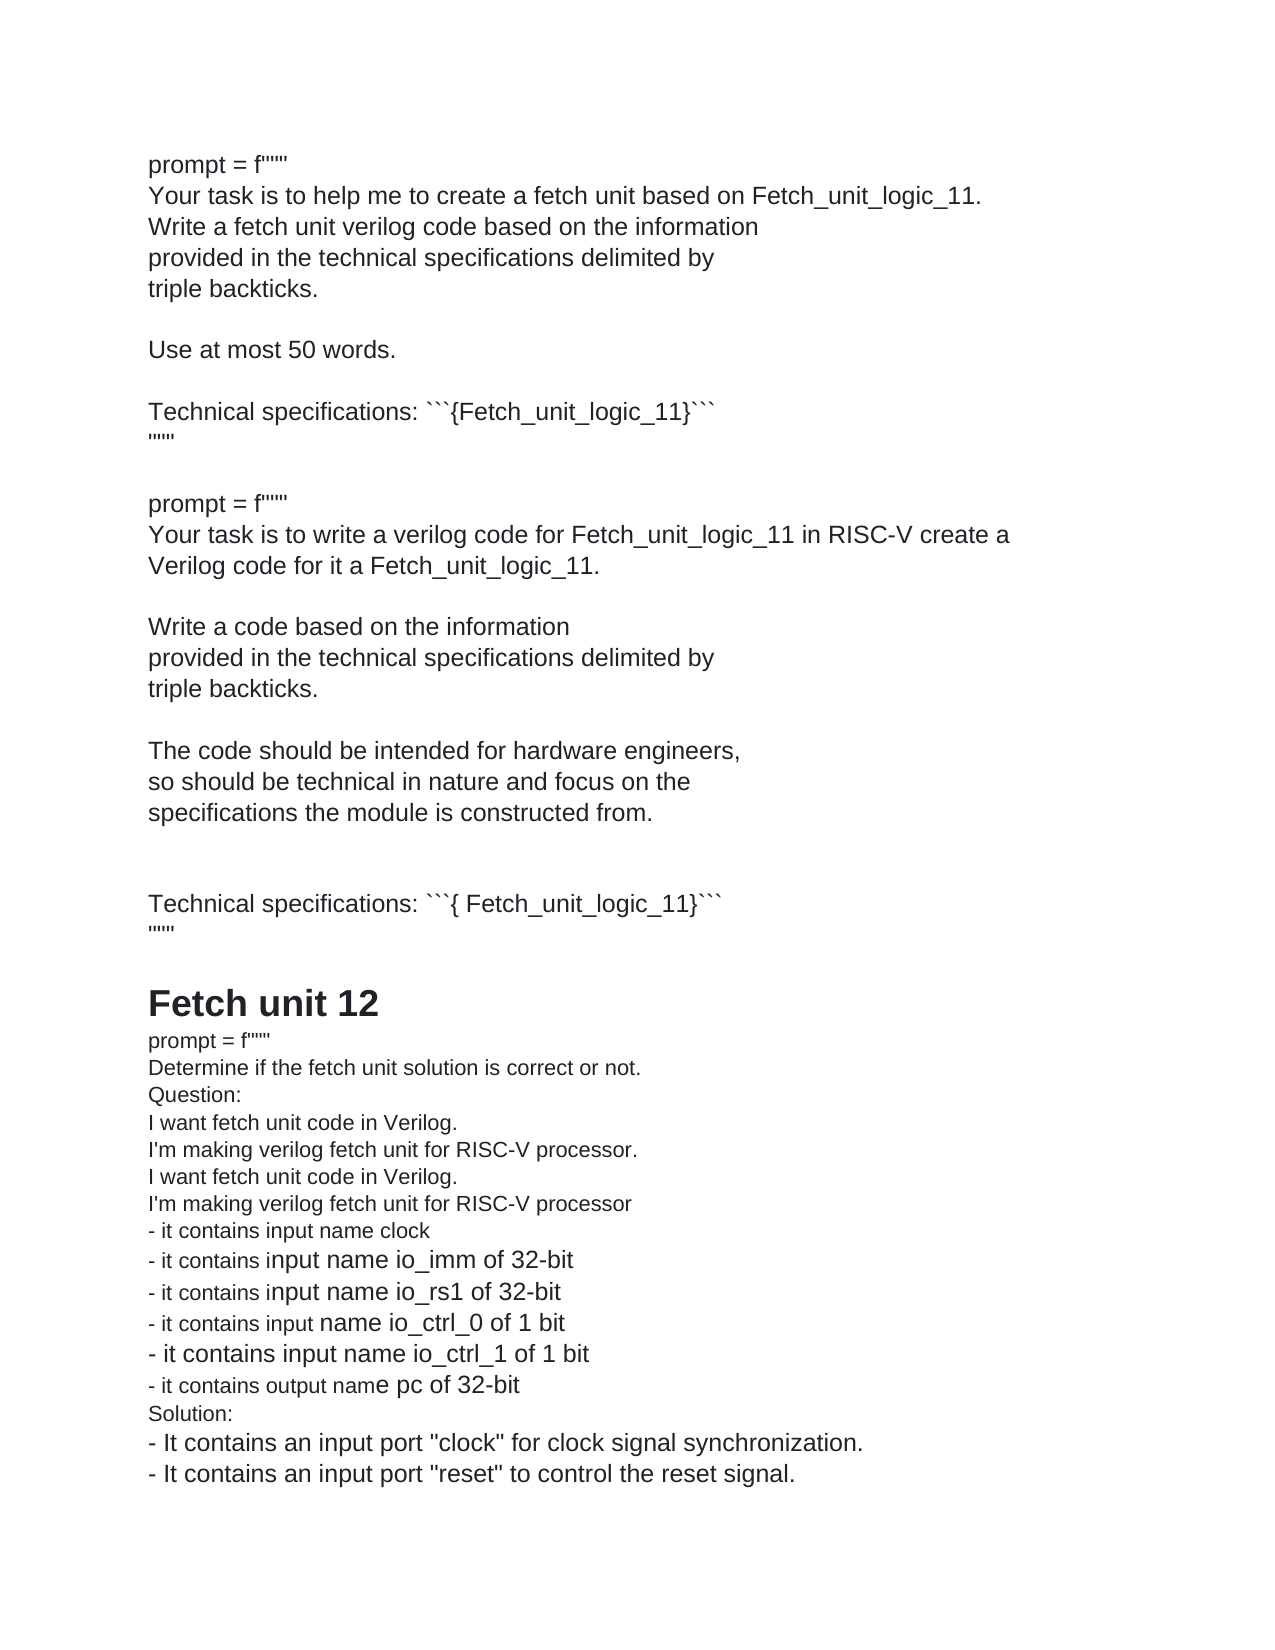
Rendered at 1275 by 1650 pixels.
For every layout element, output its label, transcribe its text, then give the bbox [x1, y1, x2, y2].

text Use at most 50 words. [148, 335, 1127, 364]
text - it contains input name io_ctrl_0 of 1 bit [148, 1308, 1127, 1336]
text Write a fetch unit verilog code based on the information [148, 212, 1127, 241]
text provided in the technical specifications delimited by [148, 643, 1127, 672]
text - it contains input name io_rs1 of 32-bit [148, 1277, 1127, 1305]
text Verilog code for it a Fetch_unit_logic_11. [148, 551, 1127, 580]
text - it contains input name io_imm of 32-bit [148, 1246, 1127, 1274]
text Your task is to write a verilog code for Fetch_unit_logic_11 in RISC-V create a [148, 520, 1127, 549]
text The code should be intended for hardware engineers, [148, 736, 1127, 764]
text Technical specifications: ```{ Fetch_unit_logic_11}``` [148, 889, 1127, 918]
text prompt = f""" [148, 150, 1127, 179]
text - it contains input name clock [148, 1218, 1127, 1243]
text provided in the technical specifications delimited by [148, 243, 1127, 272]
text I'm making verilog fetch unit for RISC-V processor. [148, 1137, 1127, 1162]
text - it contains input name io_ctrl_1 of 1 bit [148, 1339, 1127, 1367]
text Determine if the fetch unit solution is correct or not. [148, 1055, 1127, 1080]
text triple backticks. [148, 274, 1127, 303]
text Your task is to help me to create a fetch unit based on Fetch_unit_logic_11. [148, 181, 1127, 210]
text specifications the module is constructed from. [148, 798, 1127, 826]
text prompt = f""" [148, 1028, 1127, 1053]
text - It contains an input port "reset" to control the reset signal. [148, 1459, 1127, 1488]
text - It contains an input port "clock" for clock signal synchronization. [148, 1428, 1127, 1457]
text Solution: [148, 1401, 1127, 1426]
text prompt = f""" [148, 489, 1127, 518]
text I want fetch unit code in Verilog. [148, 1164, 1127, 1189]
text Technical specifications: ```{Fetch_unit_logic_11}``` [148, 397, 1127, 425]
text Question: [148, 1082, 1127, 1108]
text so should be technical in nature and focus on the [148, 767, 1127, 795]
text """ [148, 428, 1127, 456]
text Fetch unit 12 [148, 981, 1127, 1024]
text - it contains output name pc of 32-bit [148, 1370, 1127, 1398]
text """ [148, 920, 1127, 949]
text Write a code based on the information [148, 612, 1127, 641]
text I want fetch unit code in Verilog. [148, 1109, 1127, 1135]
text triple backticks. [148, 674, 1127, 703]
text I'm making verilog fetch unit for RISC-V processor [148, 1191, 1127, 1216]
